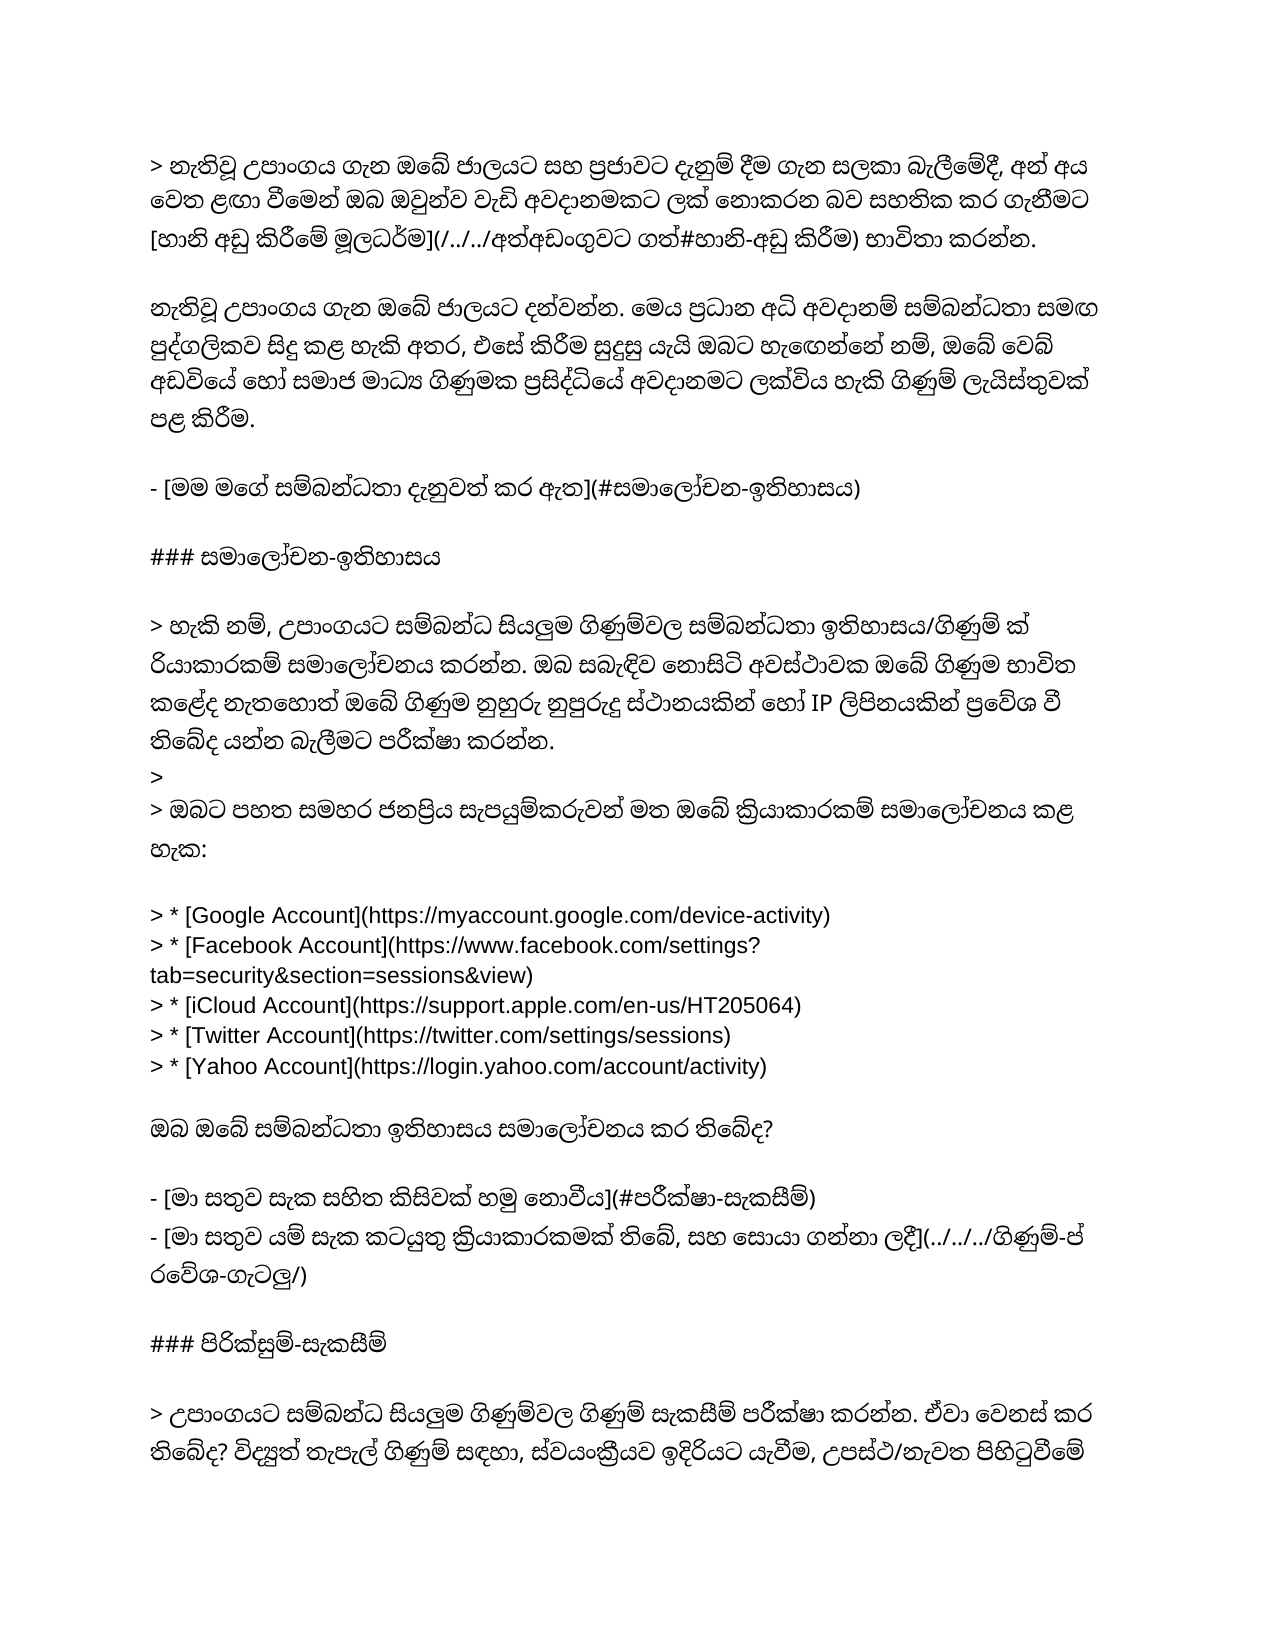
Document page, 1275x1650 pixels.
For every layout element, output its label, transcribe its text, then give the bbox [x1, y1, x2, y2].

text > [150, 764, 1125, 790]
text > * [Google Account](https://myaccount.google.com/device-activity) [150, 902, 1125, 928]
text > * [Yahoo Account](https://login.yahoo.com/account/activity) [150, 1053, 1125, 1079]
text > * [Twitter Account](https://twitter.com/settings/sessions) [150, 1022, 1125, 1049]
text > * [iCloud Account](https://support.apple.com/en-us/HT205064) [150, 992, 1125, 1019]
text > * [Facebook Account](https://www.facebook.com/settings?tab=security&section=sessions&view) [150, 932, 1125, 988]
